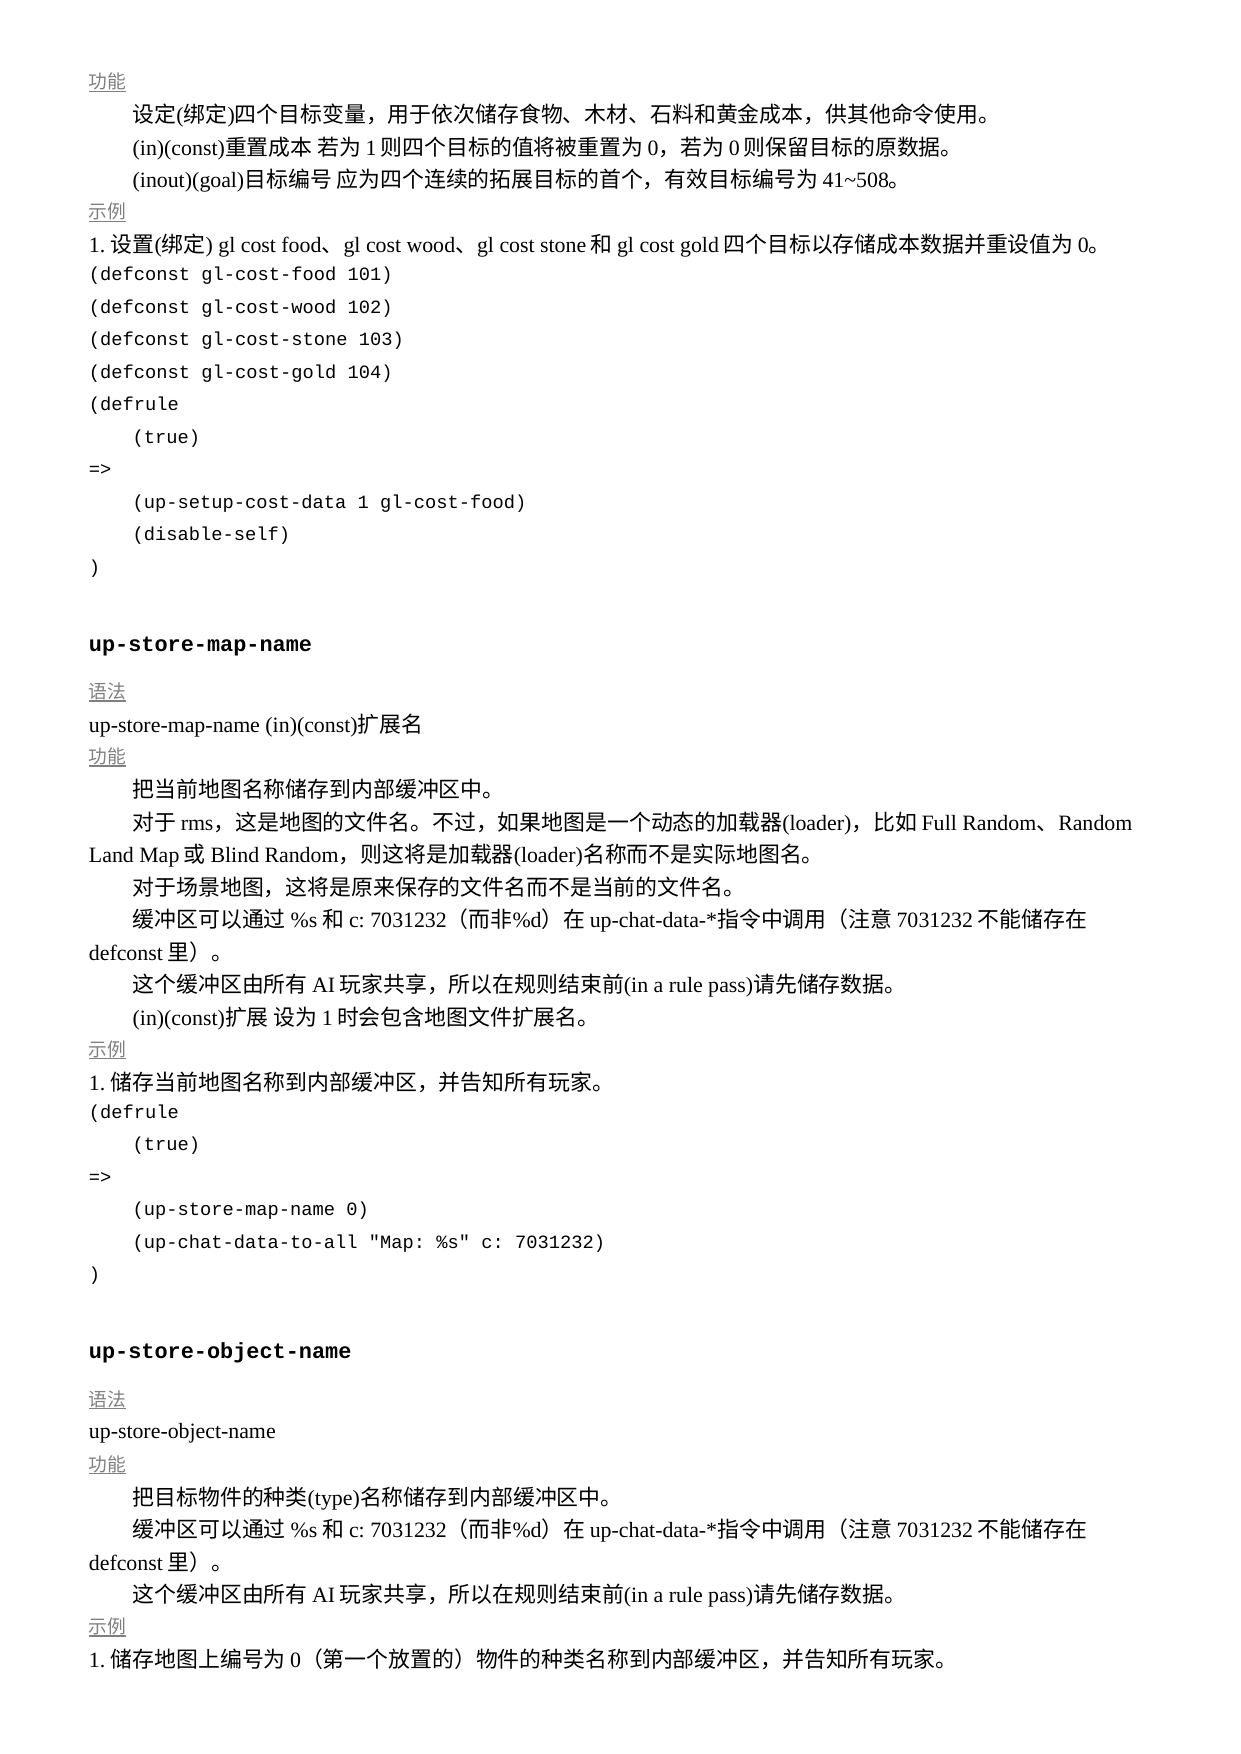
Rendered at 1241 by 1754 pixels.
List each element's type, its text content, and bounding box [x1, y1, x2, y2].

text (true) [89, 422, 1152, 454]
text ) [89, 1259, 1152, 1292]
text 把当前地图名称储存到内部缓冲区中。 [89, 772, 1152, 804]
text 这个缓冲区由所有AI玩家共享，所以在规则结束前(in a rule pass)请先储存数据。 [89, 967, 1152, 999]
text 设定(绑定)四个目标变量，用于依次储存食物、木材、石料和黄金成本，供其他命令使用。 [89, 97, 1152, 129]
text (inout)(goal)目标编号 应为四个连续的拓展目标的首个，有效目标编号为41~508。 [89, 162, 1152, 194]
text 把目标物件的种类(type)名称储存到内部缓冲区中。 [89, 1479, 1152, 1512]
text (in)(const)扩展 设为1时会包含地图文件扩展名。 [89, 999, 1152, 1032]
text 语法 [89, 1382, 1152, 1414]
text 示例 [89, 1609, 1152, 1642]
text (defrule [89, 389, 1152, 422]
text (defconst gl-cost-gold 104) [89, 357, 1152, 389]
text 对于场景地图，这将是原来保存的文件名而不是当前的文件名。 [89, 869, 1152, 902]
text 这个缓冲区由所有AI玩家共享，所以在规则结束前(in a rule pass)请先储存数据。 [89, 1577, 1152, 1609]
text up-store-map-name (in)(const)扩展名 [89, 707, 1152, 739]
text 功能 [89, 64, 1152, 97]
subtitle up-store-object-name [89, 1341, 1152, 1365]
text 1. 储存当前地图名称到内部缓冲区，并告知所有玩家。 [89, 1064, 1152, 1097]
text (defrule [89, 1097, 1152, 1129]
text 功能 [89, 1447, 1152, 1479]
text 示例 [89, 194, 1152, 227]
text up-store-object-name [89, 1414, 1152, 1447]
text => [89, 1162, 1152, 1194]
text (up-store-map-name 0) [89, 1194, 1152, 1227]
text 1. 储存地图上编号为0（第一个放置的）物件的种类名称到内部缓冲区，并告知所有玩家。 [89, 1642, 1152, 1674]
text (true) [89, 1129, 1152, 1162]
text (defconst gl-cost-food 101) [89, 259, 1152, 292]
text (in)(const)重置成本 若为1则四个目标的值将被重置为0，若为0则保留目标的原数据。 [89, 129, 1152, 162]
text 示例 [89, 1032, 1152, 1064]
text 缓冲区可以通过 %s 和c: 7031232（而非%d）在up-chat-data-*指令中调用（注意7031232不能储存在defconst里）。 [89, 902, 1152, 967]
text (defconst gl-cost-stone 103) [89, 324, 1152, 357]
text (up-setup-cost-data 1 gl-cost-food) [89, 487, 1152, 519]
text (up-chat-data-to-all "Map: %s" c: 7031232) [89, 1227, 1152, 1259]
text => [89, 454, 1152, 487]
text 语法 [89, 674, 1152, 707]
text (disable-self) [89, 519, 1152, 552]
text 对于rms，这是地图的文件名。不过，如果地图是一个动态的加载器(loader)，比如Full Random、Random Land Map或 Blind Random，则这将是加载器(loader)名称而不是实际地图名。 [89, 804, 1152, 869]
text 功能 [89, 739, 1152, 772]
subtitle up-store-map-name [89, 633, 1152, 658]
text ) [89, 552, 1152, 584]
text 缓冲区可以通过 %s 和c: 7031232（而非%d）在up-chat-data-*指令中调用（注意7031232不能储存在defconst里）。 [89, 1512, 1152, 1577]
text (defconst gl-cost-wood 102) [89, 292, 1152, 324]
text 1. 设置(绑定) gl cost food、gl cost wood、gl cost stone和gl cost gold四个目标以存储成本数据并重设值为0。 [89, 227, 1152, 259]
